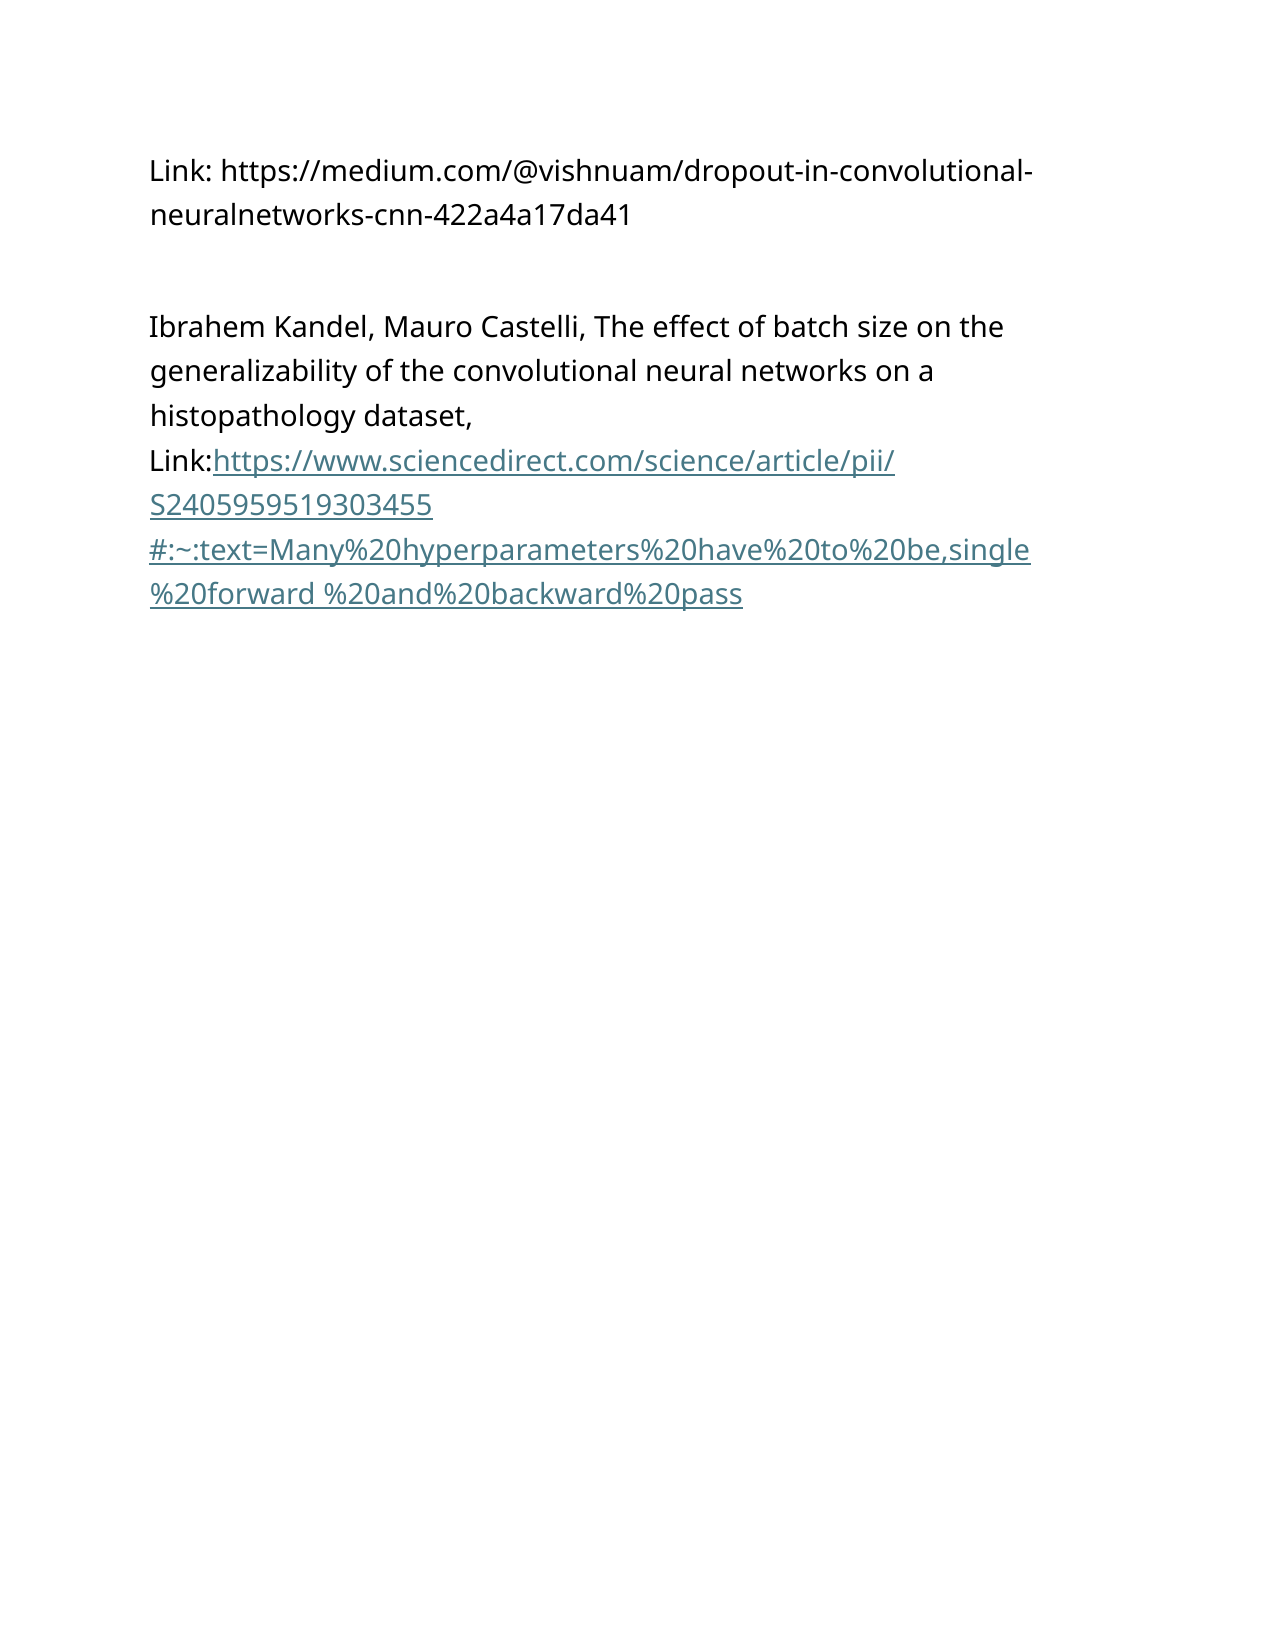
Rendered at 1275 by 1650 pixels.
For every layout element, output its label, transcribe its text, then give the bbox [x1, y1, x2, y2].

text Link:https://www.sciencedirect.com/science/article/pii/S2405959519303455 [148, 440, 1125, 524]
text #:~:text=Many%20hyperparameters%20have%20to%20be,single%20forward %20and%20backward%20pass [148, 530, 1125, 613]
text Link: https://medium.com/@vishnuam/dropout-in-convolutional-neuralnetworks-cnn-422a4a17da41 [148, 150, 1121, 234]
text Ibrahem Kandel, Mauro Castelli, The effect of batch size on the generalizability of the convolutional neural networks on a histopathology dataset, [148, 306, 1121, 434]
